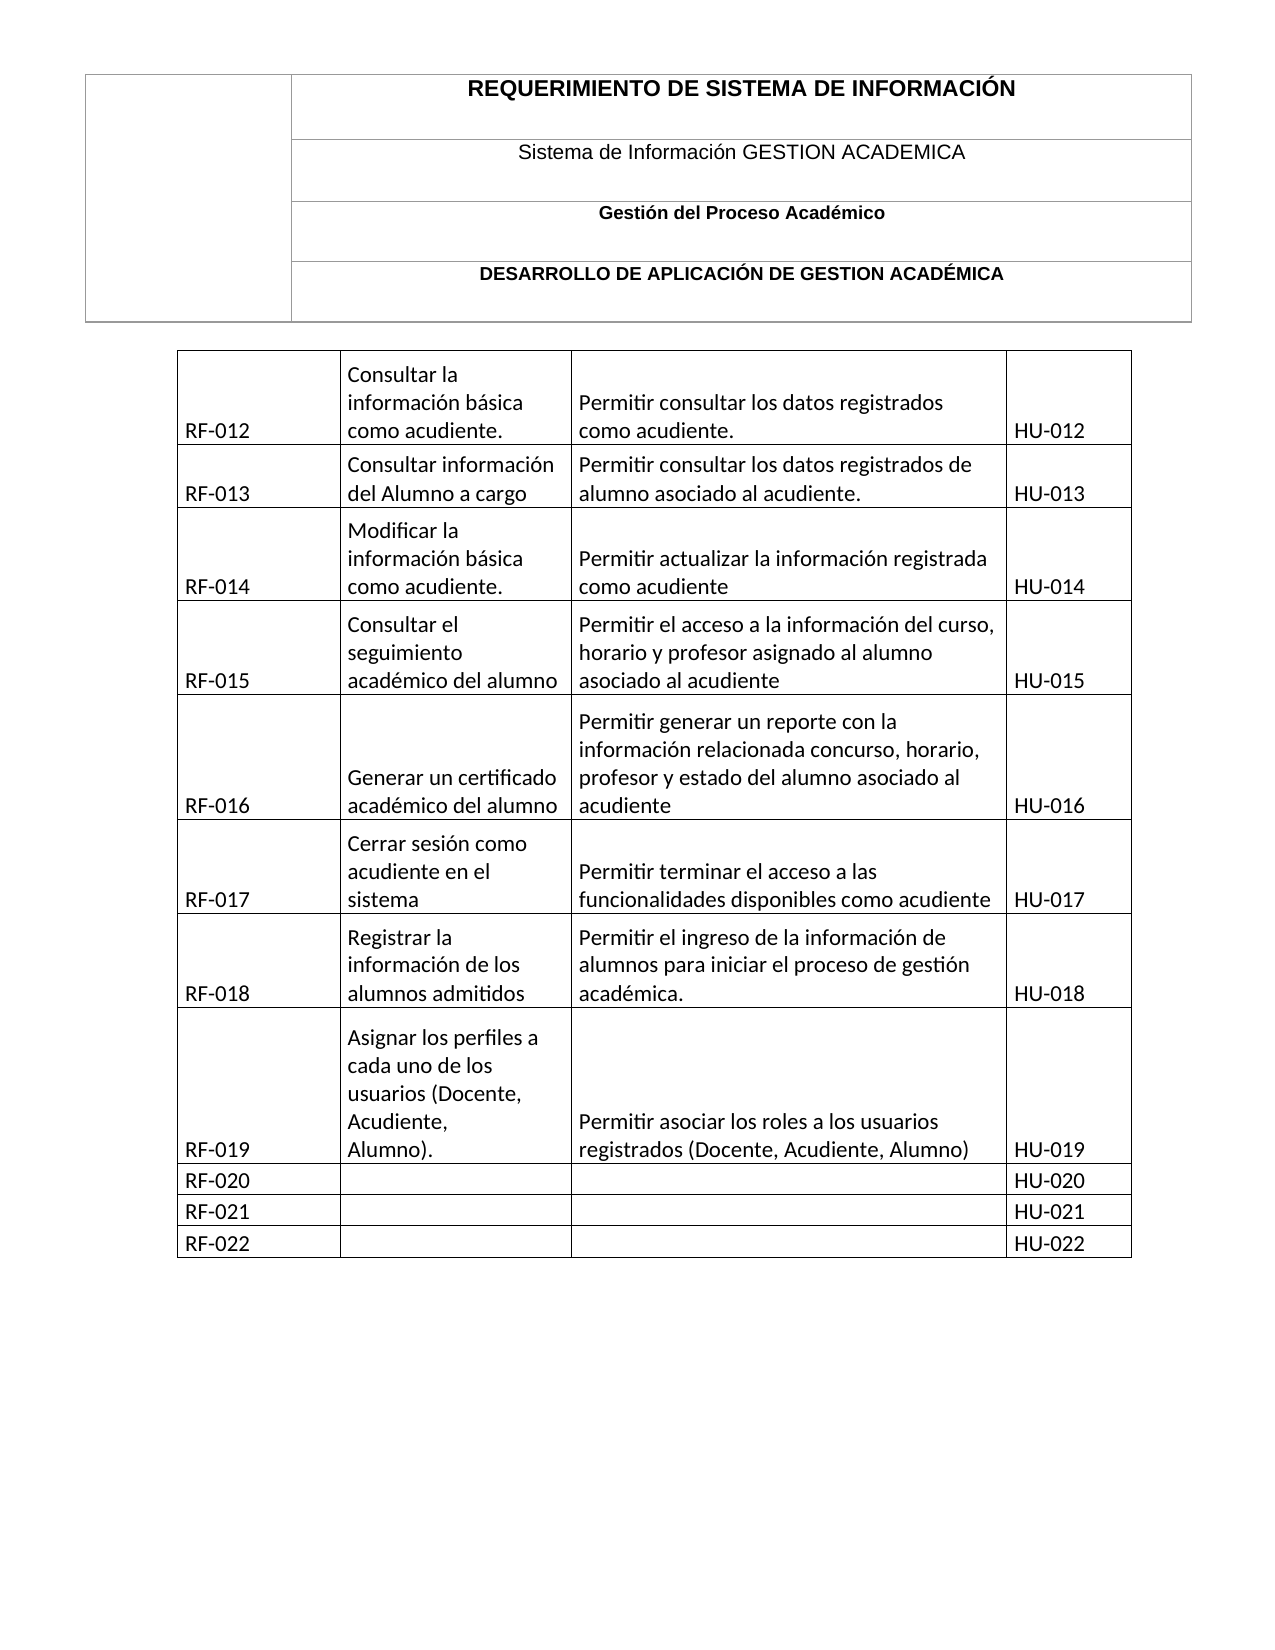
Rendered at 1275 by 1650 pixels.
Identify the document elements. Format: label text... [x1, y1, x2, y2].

table_cell RF-022 [178, 1226, 340, 1257]
table_cell HU-019 [1007, 1008, 1131, 1163]
table_cell [572, 1195, 1006, 1225]
table_cell Consultar información del Alumno a cargo [341, 445, 571, 507]
table_cell RF-020 [178, 1164, 340, 1194]
table_cell Permitir generar un reporte con la información relacionada concurso, horario, profesor y estado del alumno asociado al acudiente [572, 695, 1006, 819]
table_cell RF-021 [178, 1195, 340, 1225]
table_cell RF-017 [178, 820, 340, 913]
table_cell HU-015 [1007, 601, 1131, 694]
table_cell HU-012 [1007, 351, 1131, 444]
table_cell Consultar el seguimiento académico del alumno [341, 601, 571, 694]
table_cell Permitir el acceso a la información del curso, horario y profesor asignado al alumno asociado al acudiente [572, 601, 1006, 694]
table_cell [572, 1164, 1006, 1194]
table_cell HU-020 [1007, 1164, 1131, 1194]
table_cell Permitir el ingreso de la información de alumnos para iniciar el proceso de gestión académica. [572, 914, 1006, 1007]
table_cell RF-012 [178, 351, 340, 444]
table_cell [572, 1226, 1006, 1257]
table_cell Permitir terminar el acceso a las funcionalidades disponibles como acudiente [572, 820, 1006, 913]
table_cell Permitir consultar los datos registrados de alumno asociado al acudiente. [572, 445, 1006, 507]
table_cell HU-014 [1007, 508, 1131, 600]
table_cell Consultar la información básica como acudiente. [341, 351, 571, 444]
table_cell RF-018 [178, 914, 340, 1007]
table_cell RF-019 [178, 1008, 340, 1163]
table_cell [341, 1195, 571, 1225]
table_cell Permitir consultar los datos registrados como acudiente. [572, 351, 1006, 444]
table_cell Modificar la información básica como acudiente. [341, 508, 571, 600]
table_cell RF-015 [178, 601, 340, 694]
table_cell Permitir asociar los roles a los usuarios registrados (Docente, Acudiente, Alumno) [572, 1008, 1006, 1163]
table_cell [341, 1164, 571, 1194]
table_cell [341, 1226, 571, 1257]
table_cell Permitir actualizar la información registrada como acudiente [572, 508, 1006, 600]
table_cell HU-017 [1007, 820, 1131, 913]
table_cell Registrar la información de los alumnos admitidos [341, 914, 571, 1007]
table_cell RF-013 [178, 445, 340, 507]
table_cell Cerrar sesión como acudiente en el sistema [341, 820, 571, 913]
table_cell RF-016 [178, 695, 340, 819]
table_cell HU-022 [1007, 1226, 1131, 1257]
table_cell RF-014 [178, 508, 340, 600]
table_cell HU-013 [1007, 445, 1131, 507]
table_cell HU-021 [1007, 1195, 1131, 1225]
table_cell HU-016 [1007, 695, 1131, 819]
table_cell Generar un certificado académico del alumno [341, 695, 571, 819]
table_cell Asignar los perfiles a cada uno de los usuarios (Docente, Acudiente, Alumno). [341, 1008, 571, 1163]
table_cell HU-018 [1007, 914, 1131, 1007]
